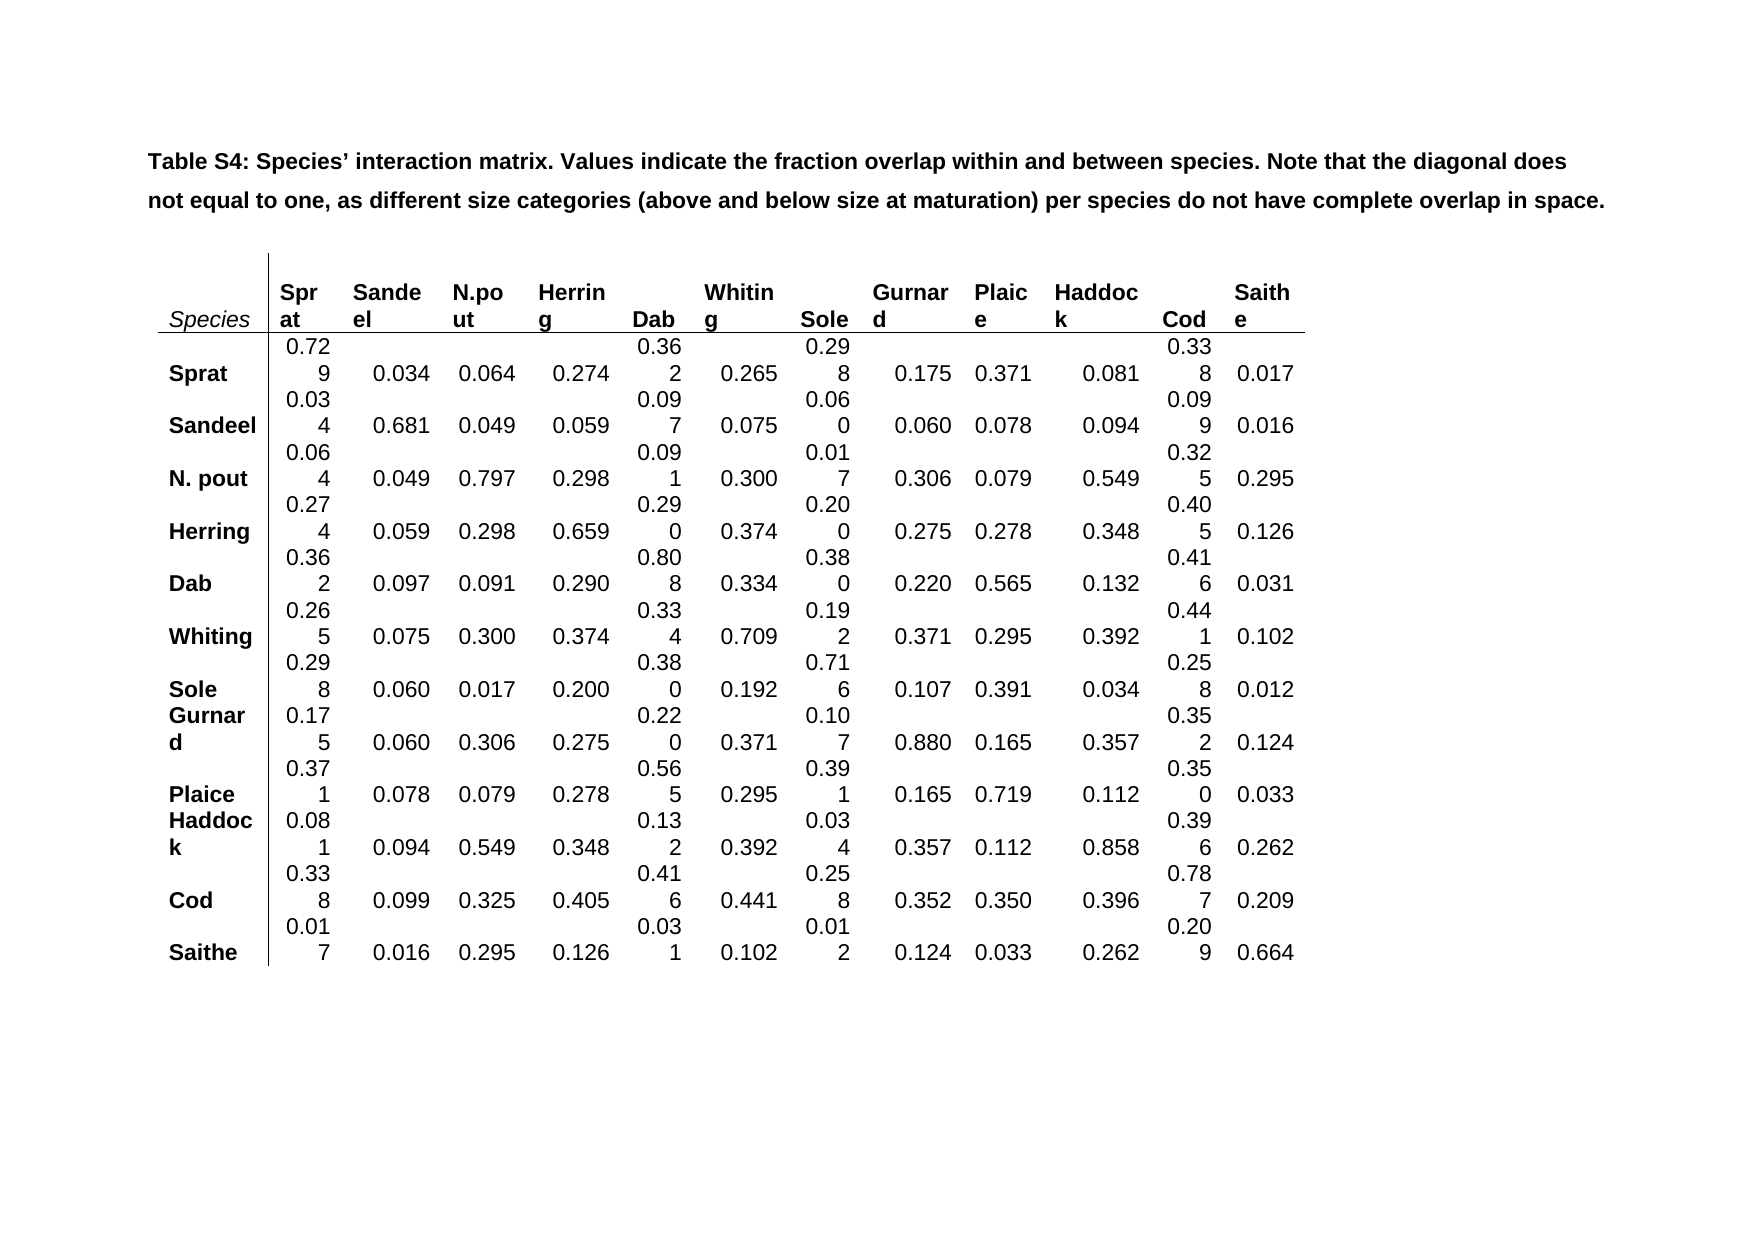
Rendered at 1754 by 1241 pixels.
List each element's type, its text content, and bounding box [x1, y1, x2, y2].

table_cell 0.405 [1151, 491, 1223, 544]
table_cell 0.017 [1223, 333, 1305, 386]
table_cell 0.392 [693, 808, 789, 860]
table_cell 0.298 [441, 491, 527, 544]
table_cell 0.081 [269, 808, 341, 860]
table_cell 0.306 [861, 439, 963, 491]
table_cell 0.049 [441, 386, 527, 438]
table_cell 0.262 [1223, 808, 1305, 860]
table_cell 0.017 [789, 439, 861, 491]
table_cell 0.295 [963, 597, 1043, 649]
table_cell 0.258 [1151, 649, 1223, 702]
table_cell 0.132 [1043, 544, 1151, 597]
table_cell Sandeel [158, 386, 268, 438]
table_cell 0.300 [693, 439, 789, 491]
table_cell 0.102 [1223, 597, 1305, 649]
table_cell 0.325 [441, 860, 527, 913]
table_cell 0.060 [789, 386, 861, 438]
table_header Sandeel [341, 253, 441, 332]
table_cell 0.298 [789, 333, 861, 386]
table_cell 0.278 [963, 491, 1043, 544]
table_cell 0.091 [441, 544, 527, 597]
table_cell 0.192 [789, 597, 861, 649]
table_cell 0.033 [1223, 755, 1305, 807]
table_cell 0.060 [861, 386, 963, 438]
table_cell 0.681 [341, 386, 441, 438]
table_cell 0.034 [789, 808, 861, 860]
table_header Herring [527, 253, 621, 332]
table_cell 0.078 [341, 755, 441, 807]
table_cell 0.107 [789, 702, 861, 755]
table_cell 0.175 [861, 333, 963, 386]
table_cell 0.880 [861, 702, 963, 755]
table_cell 0.099 [341, 860, 441, 913]
table_cell 0.099 [1151, 386, 1223, 438]
table_cell 0.091 [621, 439, 693, 491]
table_cell Whiting [158, 597, 268, 649]
table_cell 0.350 [1151, 755, 1223, 807]
table_cell N. pout [158, 439, 268, 491]
table_cell 0.016 [341, 913, 441, 966]
table_header Dab [621, 253, 693, 332]
table_header Species [158, 253, 268, 332]
table_cell 0.274 [269, 491, 341, 544]
table_cell 0.380 [789, 544, 861, 597]
table_cell 0.275 [527, 702, 621, 755]
table_cell 0.441 [1151, 597, 1223, 649]
table_cell 0.290 [527, 544, 621, 597]
table_cell 0.295 [693, 755, 789, 807]
table_cell 0.209 [1223, 860, 1305, 913]
table_cell 0.075 [341, 597, 441, 649]
table_cell 0.350 [963, 860, 1043, 913]
table_header N.pout [441, 253, 527, 332]
table_cell 0.034 [1043, 649, 1151, 702]
table_cell 0.102 [693, 913, 789, 966]
table_cell 0.079 [441, 755, 527, 807]
table_cell 0.396 [1043, 860, 1151, 913]
table_cell 0.017 [269, 913, 341, 966]
table_cell 0.060 [341, 702, 441, 755]
table_cell 0.034 [341, 333, 441, 386]
table_cell 0.031 [621, 913, 693, 966]
table_cell 0.392 [1043, 597, 1151, 649]
table_header Sole [789, 253, 861, 332]
table_cell 0.126 [527, 913, 621, 966]
table_cell 0.362 [269, 544, 341, 597]
table_cell 0.549 [1043, 439, 1151, 491]
table_cell 0.112 [963, 808, 1043, 860]
text Table S4: Species’ interaction matrix. Values indicate the fraction overlap within and between species. Note that the diagonal does not equal to one, as different size categories (above and below size at maturation) per species do not have complete overlap in space. [148, 148, 1606, 213]
table_cell 0.258 [789, 860, 861, 913]
table_cell 0.396 [1151, 808, 1223, 860]
table_cell 0.719 [963, 755, 1043, 807]
table_cell 0.357 [861, 808, 963, 860]
table_cell 0.200 [789, 491, 861, 544]
table_cell 0.371 [269, 755, 341, 807]
table_cell 0.416 [621, 860, 693, 913]
table_cell 0.064 [441, 333, 527, 386]
table_cell 0.295 [441, 913, 527, 966]
table_cell 0.290 [621, 491, 693, 544]
table_cell 0.362 [621, 333, 693, 386]
table_cell 0.016 [1223, 386, 1305, 438]
table_cell 0.049 [341, 439, 441, 491]
table_cell 0.097 [621, 386, 693, 438]
table_cell Gurnard [158, 702, 268, 755]
table_cell 0.374 [527, 597, 621, 649]
table_cell 0.200 [527, 649, 621, 702]
table_cell Cod [158, 860, 268, 913]
table_cell 0.192 [693, 649, 789, 702]
table_cell 0.064 [269, 439, 341, 491]
table_cell Sprat [158, 333, 268, 386]
table_cell Plaice [158, 755, 268, 807]
table_cell 0.565 [963, 544, 1043, 597]
table_header Saithe [1223, 253, 1305, 332]
table_cell 0.094 [341, 808, 441, 860]
table_cell 0.275 [861, 491, 963, 544]
table_cell 0.357 [1043, 702, 1151, 755]
table_cell 0.012 [789, 913, 861, 966]
table_cell 0.709 [693, 597, 789, 649]
table_cell 0.787 [1151, 860, 1223, 913]
table_cell 0.220 [621, 702, 693, 755]
table_cell 0.031 [1223, 544, 1305, 597]
table_cell 0.262 [1043, 913, 1151, 966]
table_header Haddock [1043, 253, 1151, 332]
table_cell 0.300 [441, 597, 527, 649]
table_cell 0.306 [441, 702, 527, 755]
table_cell 0.274 [527, 333, 621, 386]
table_cell 0.338 [1151, 333, 1223, 386]
table_cell 0.132 [621, 808, 693, 860]
table_cell 0.094 [1043, 386, 1151, 438]
table_cell 0.664 [1223, 913, 1305, 966]
table_cell 0.565 [621, 755, 693, 807]
table_cell Saithe [158, 913, 268, 966]
table_cell 0.298 [527, 439, 621, 491]
table_cell 0.348 [527, 808, 621, 860]
table_cell 0.371 [861, 597, 963, 649]
table_cell 0.075 [693, 386, 789, 438]
table_cell 0.012 [1223, 649, 1305, 702]
table_cell 0.334 [621, 597, 693, 649]
table_cell 0.265 [693, 333, 789, 386]
table_cell 0.391 [963, 649, 1043, 702]
table_header Sprat [269, 253, 341, 332]
table_cell 0.334 [693, 544, 789, 597]
table_cell 0.265 [269, 597, 341, 649]
table_cell 0.338 [269, 860, 341, 913]
table_cell 0.107 [861, 649, 963, 702]
table_cell 0.033 [963, 913, 1043, 966]
table_cell Haddock [158, 808, 268, 860]
table_cell 0.060 [341, 649, 441, 702]
table_cell 0.729 [269, 333, 341, 386]
table_cell Sole [158, 649, 268, 702]
table_cell 0.659 [527, 491, 621, 544]
table_cell 0.371 [693, 702, 789, 755]
table_cell 0.380 [621, 649, 693, 702]
table_cell 0.059 [341, 491, 441, 544]
table_cell 0.441 [693, 860, 789, 913]
table_cell 0.097 [341, 544, 441, 597]
table_cell 0.405 [527, 860, 621, 913]
table_cell Herring [158, 491, 268, 544]
table_cell 0.124 [861, 913, 963, 966]
table_cell 0.017 [441, 649, 527, 702]
table_cell 0.278 [527, 755, 621, 807]
table_cell 0.716 [789, 649, 861, 702]
table_cell 0.126 [1223, 491, 1305, 544]
table_cell 0.371 [963, 333, 1043, 386]
table_cell 0.078 [963, 386, 1043, 438]
table_cell 0.112 [1043, 755, 1151, 807]
table_cell 0.165 [861, 755, 963, 807]
table_header Gurnard [861, 253, 963, 332]
table_cell 0.325 [1151, 439, 1223, 491]
table_header Plaice [963, 253, 1043, 332]
table_cell 0.352 [861, 860, 963, 913]
table_cell 0.124 [1223, 702, 1305, 755]
table_cell 0.079 [963, 439, 1043, 491]
table_cell 0.295 [1223, 439, 1305, 491]
table_cell 0.352 [1151, 702, 1223, 755]
table_cell 0.549 [441, 808, 527, 860]
table_cell 0.858 [1043, 808, 1151, 860]
table_cell 0.797 [441, 439, 527, 491]
table_cell 0.175 [269, 702, 341, 755]
table_cell 0.391 [789, 755, 861, 807]
table_cell 0.209 [1151, 913, 1223, 966]
table_cell 0.165 [963, 702, 1043, 755]
table_cell 0.220 [861, 544, 963, 597]
table_cell Dab [158, 544, 268, 597]
table_cell 0.374 [693, 491, 789, 544]
table_cell 0.808 [621, 544, 693, 597]
table_header Whiting [693, 253, 789, 332]
table_cell 0.348 [1043, 491, 1151, 544]
table_cell 0.298 [269, 649, 341, 702]
table_cell 0.081 [1043, 333, 1151, 386]
table_cell 0.416 [1151, 544, 1223, 597]
table_cell 0.059 [527, 386, 621, 438]
table_cell 0.034 [269, 386, 341, 438]
table_header Cod [1151, 253, 1223, 332]
